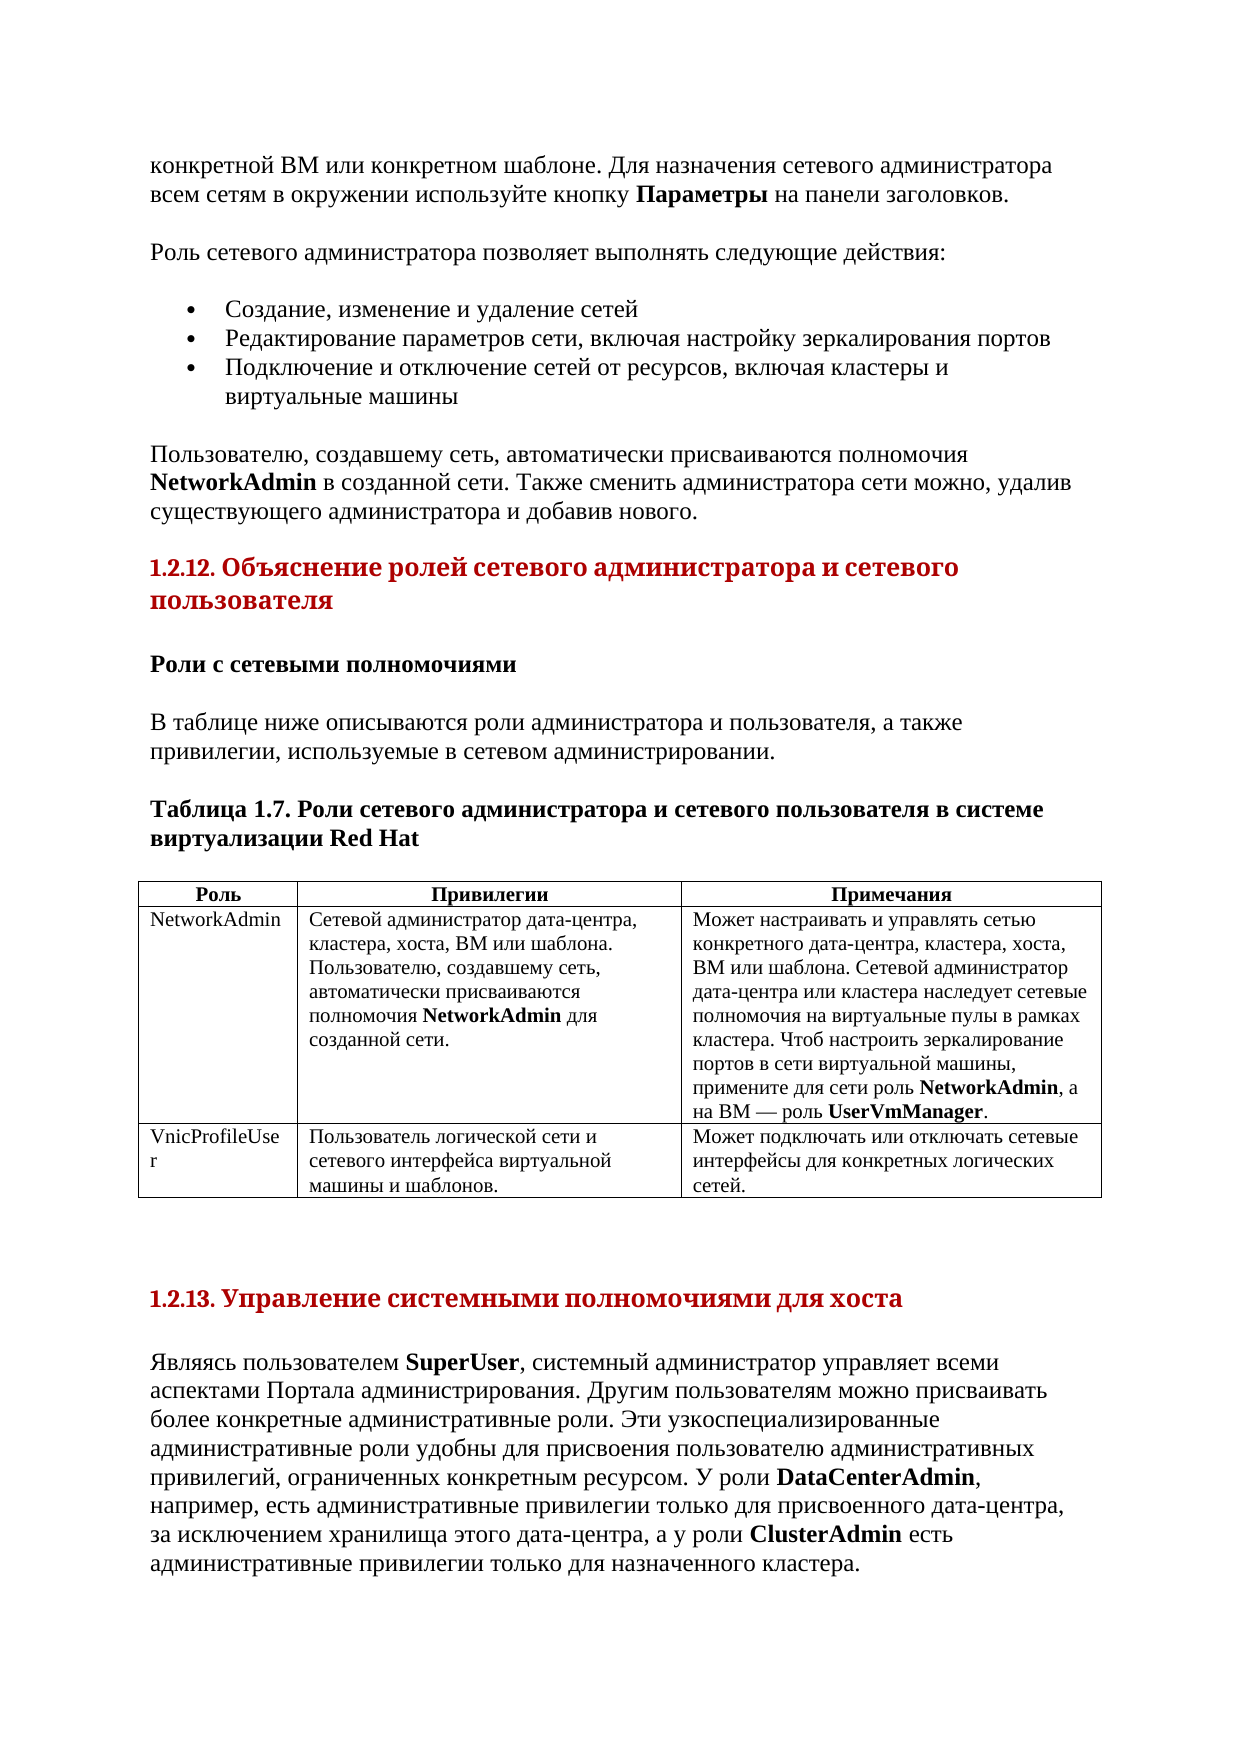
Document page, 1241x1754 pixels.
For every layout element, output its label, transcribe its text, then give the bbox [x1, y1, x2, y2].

list Редактирование параметров сети, включая настройку зеркалирования портов [187, 323, 1090, 352]
text В таблице ниже описываются роли администратора и пользователя, а также привилегии, используемые в сетевом администрировании. [150, 707, 1090, 765]
table_cell VnicProfileUser [139, 1124, 297, 1197]
title Таблица 1.7. Роли сетевого администратора и сетевого пользователя в системе виртуализации Red Hat [150, 794, 1090, 851]
table_cell NetworkAdmin [139, 907, 297, 1123]
text Пользователю, создавшему сеть, автоматически присваиваются полномочия NetworkAdmin в созданной сети. Также сменить администратора сети можно, удалив существующего администратора и добавив нового. [150, 439, 1090, 525]
table_cell Может подключать или отключать сетевые интерфейсы для конкретных логических сетей. [682, 1124, 1101, 1197]
table_header Примечания [682, 882, 1101, 906]
table_cell Сетевой администратор дата-центра, кластера, хоста, ВМ или шаблона. Пользователю, создавшему сеть, автоматически присваиваются полномочия NetworkAdmin для созданной сети. [298, 907, 681, 1123]
subtitle 1.2.13. Управление системными полномочиями для хоста [150, 1285, 1090, 1313]
list Создание, изменение и удаление сетей [187, 294, 1090, 323]
subtitle 1.2.12. Объяснение ролей сетевого администратора и сетевого пользователя [150, 554, 1090, 616]
table_cell Пользователь логической сети и сетевого интерфейса виртуальной машины и шаблонов. [298, 1124, 681, 1197]
text Роль сетевого администратора позволяет выполнять следующие действия: [150, 237, 1090, 265]
table_header Роль [139, 882, 297, 906]
table_header Привилегии [298, 882, 681, 906]
list Подключение и отключение сетей от ресурсов, включая кластеры и виртуальные машины [187, 352, 1090, 409]
text Роли с сетевыми полномочиями [150, 649, 1090, 678]
table_cell Может настраивать и управлять сетью конкретного дата-центра, кластера, хоста, ВМ или шаблона. Сетевой администратор дата-центра или кластера наследует сетевые полномочия на виртуальные пулы в рамках кластера. Чтоб настроить зеркалирование портов в сети виртуальной машины, примените для сети роль NetworkAdmin, а на ВМ — роль UserVmManager. [682, 907, 1101, 1123]
